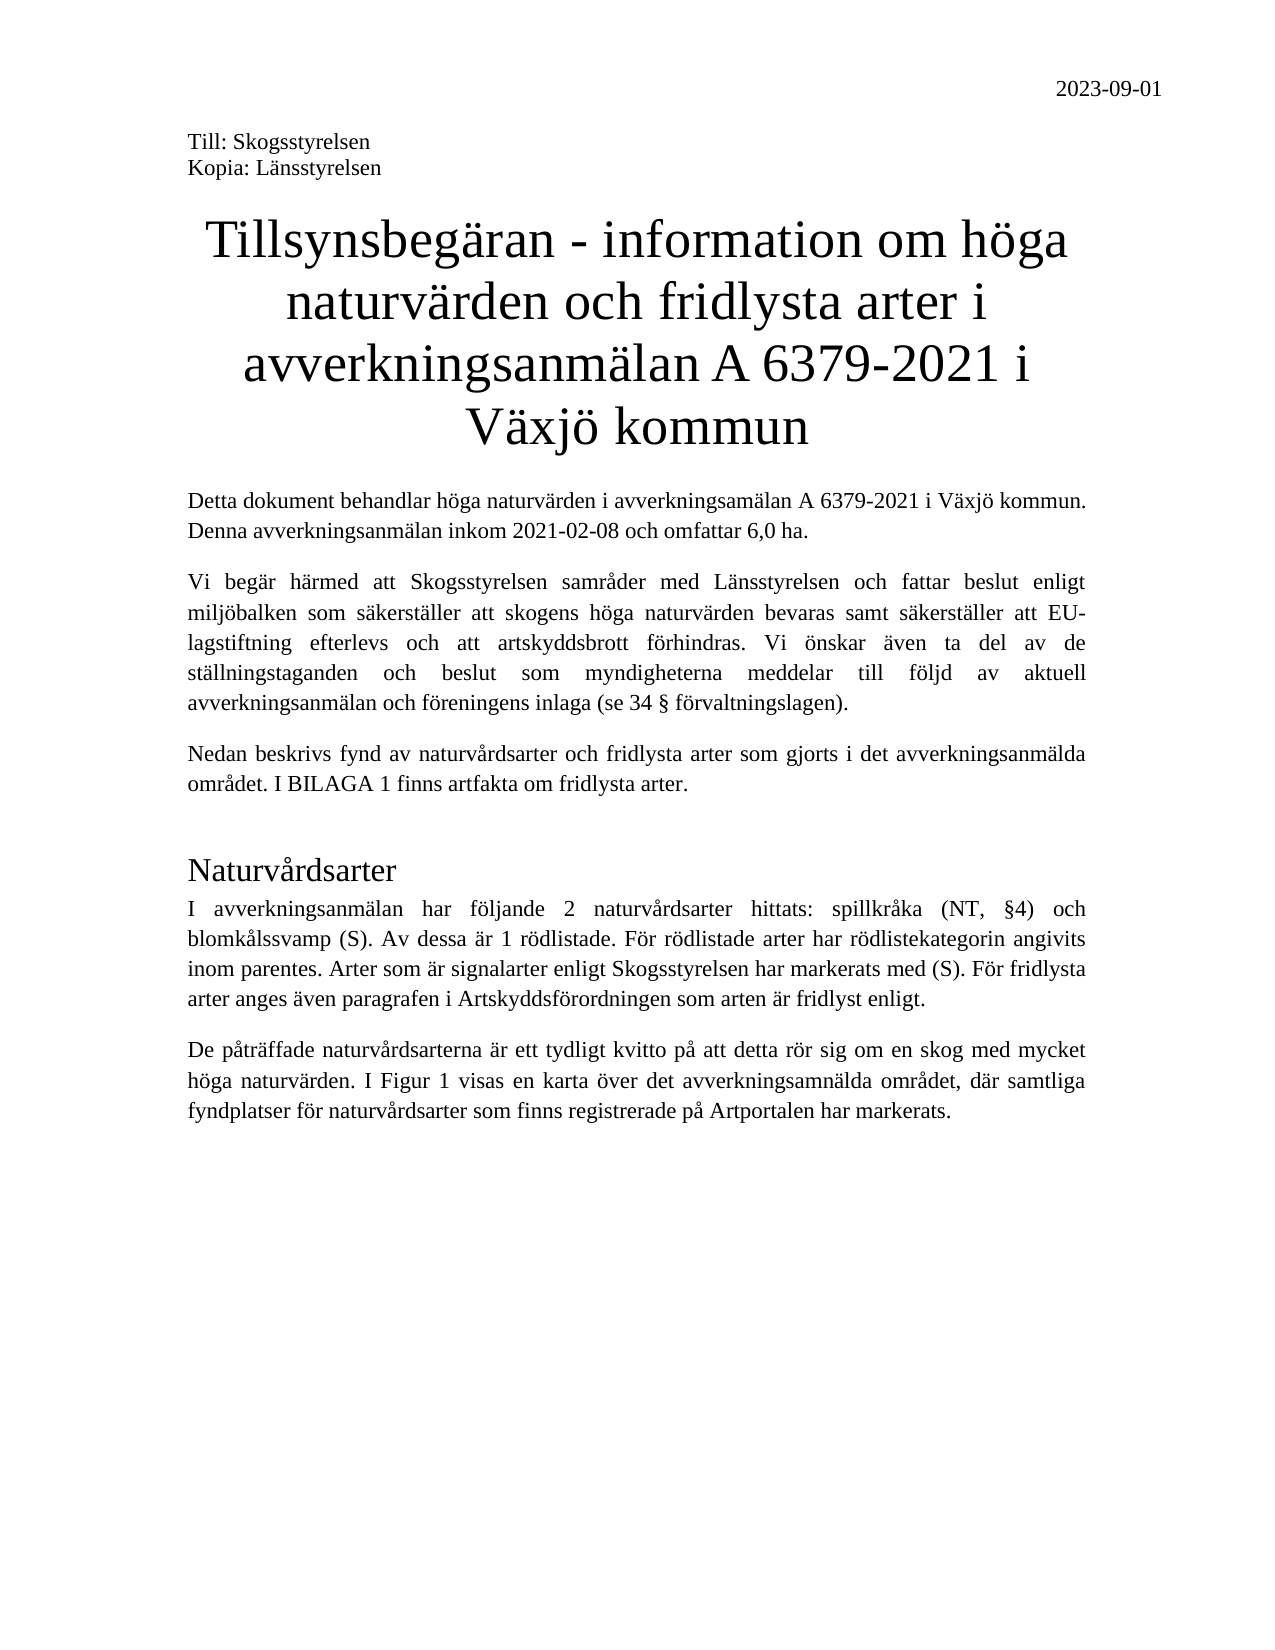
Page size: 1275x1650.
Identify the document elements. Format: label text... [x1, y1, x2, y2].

text Nedan beskrivs fynd av naturvårdsarter och fridlysta arter som gjorts i det avverkningsanmälda området. I BILAGA 1 finns artfakta om fridlysta arter. [187, 740, 1087, 797]
title Tillsynsbegäran - information om höga naturvärden och fridlysta arter i avverkningsanmälan A 6379-2021 i Växjö kommun [187, 207, 1087, 456]
text De påträffade naturvårdsarterna är ett tydligt kvitto på att detta rör sig om en skog med mycket höga naturvärden. I Figur 1 visas en karta över det avverkningsamnälda området, där samtliga fyndplatser för naturvårdsarter som finns registrerade på Artportalen har markerats. [187, 1036, 1087, 1123]
text I avverkningsanmälan har följande 2 naturvårdsarter hittats: spillkråka (NT, §4) och blomkålssvamp (S). Av dessa är 1 rödlistade. För rödlistade arter har rödlistekategorin angivits inom parentes. Arter som är signalarter enligt Skogsstyrelsen har markerats med (S). För fridlysta arter anges även paragrafen i Artskyddsförordningen som arten är fridlyst enligt. [187, 895, 1087, 1012]
subtitle Naturvårdsarter [187, 851, 1087, 889]
text Detta dokument behandlar höga naturvärden i avverkningsamälan A 6379-2021 i Växjö kommun. Denna avverkningsanmälan inkom 2021-02-08 och omfattar 6,0 ha. [187, 487, 1087, 544]
text Vi begär härmed att Skogsstyrelsen samråder med Länsstyrelsen och fattar beslut enligt miljöbalken som säkerställer att skogens höga naturvärden bevaras samt säkerställer att EU-lagstiftning efterlevs och att artskyddsbrott förhindras. Vi önskar även ta del av de ställningstaganden och beslut som myndigheterna meddelar till följd av aktuell avverkningsanmälan och föreningens inlaga (se 34 § förvaltningslagen). [187, 568, 1087, 716]
